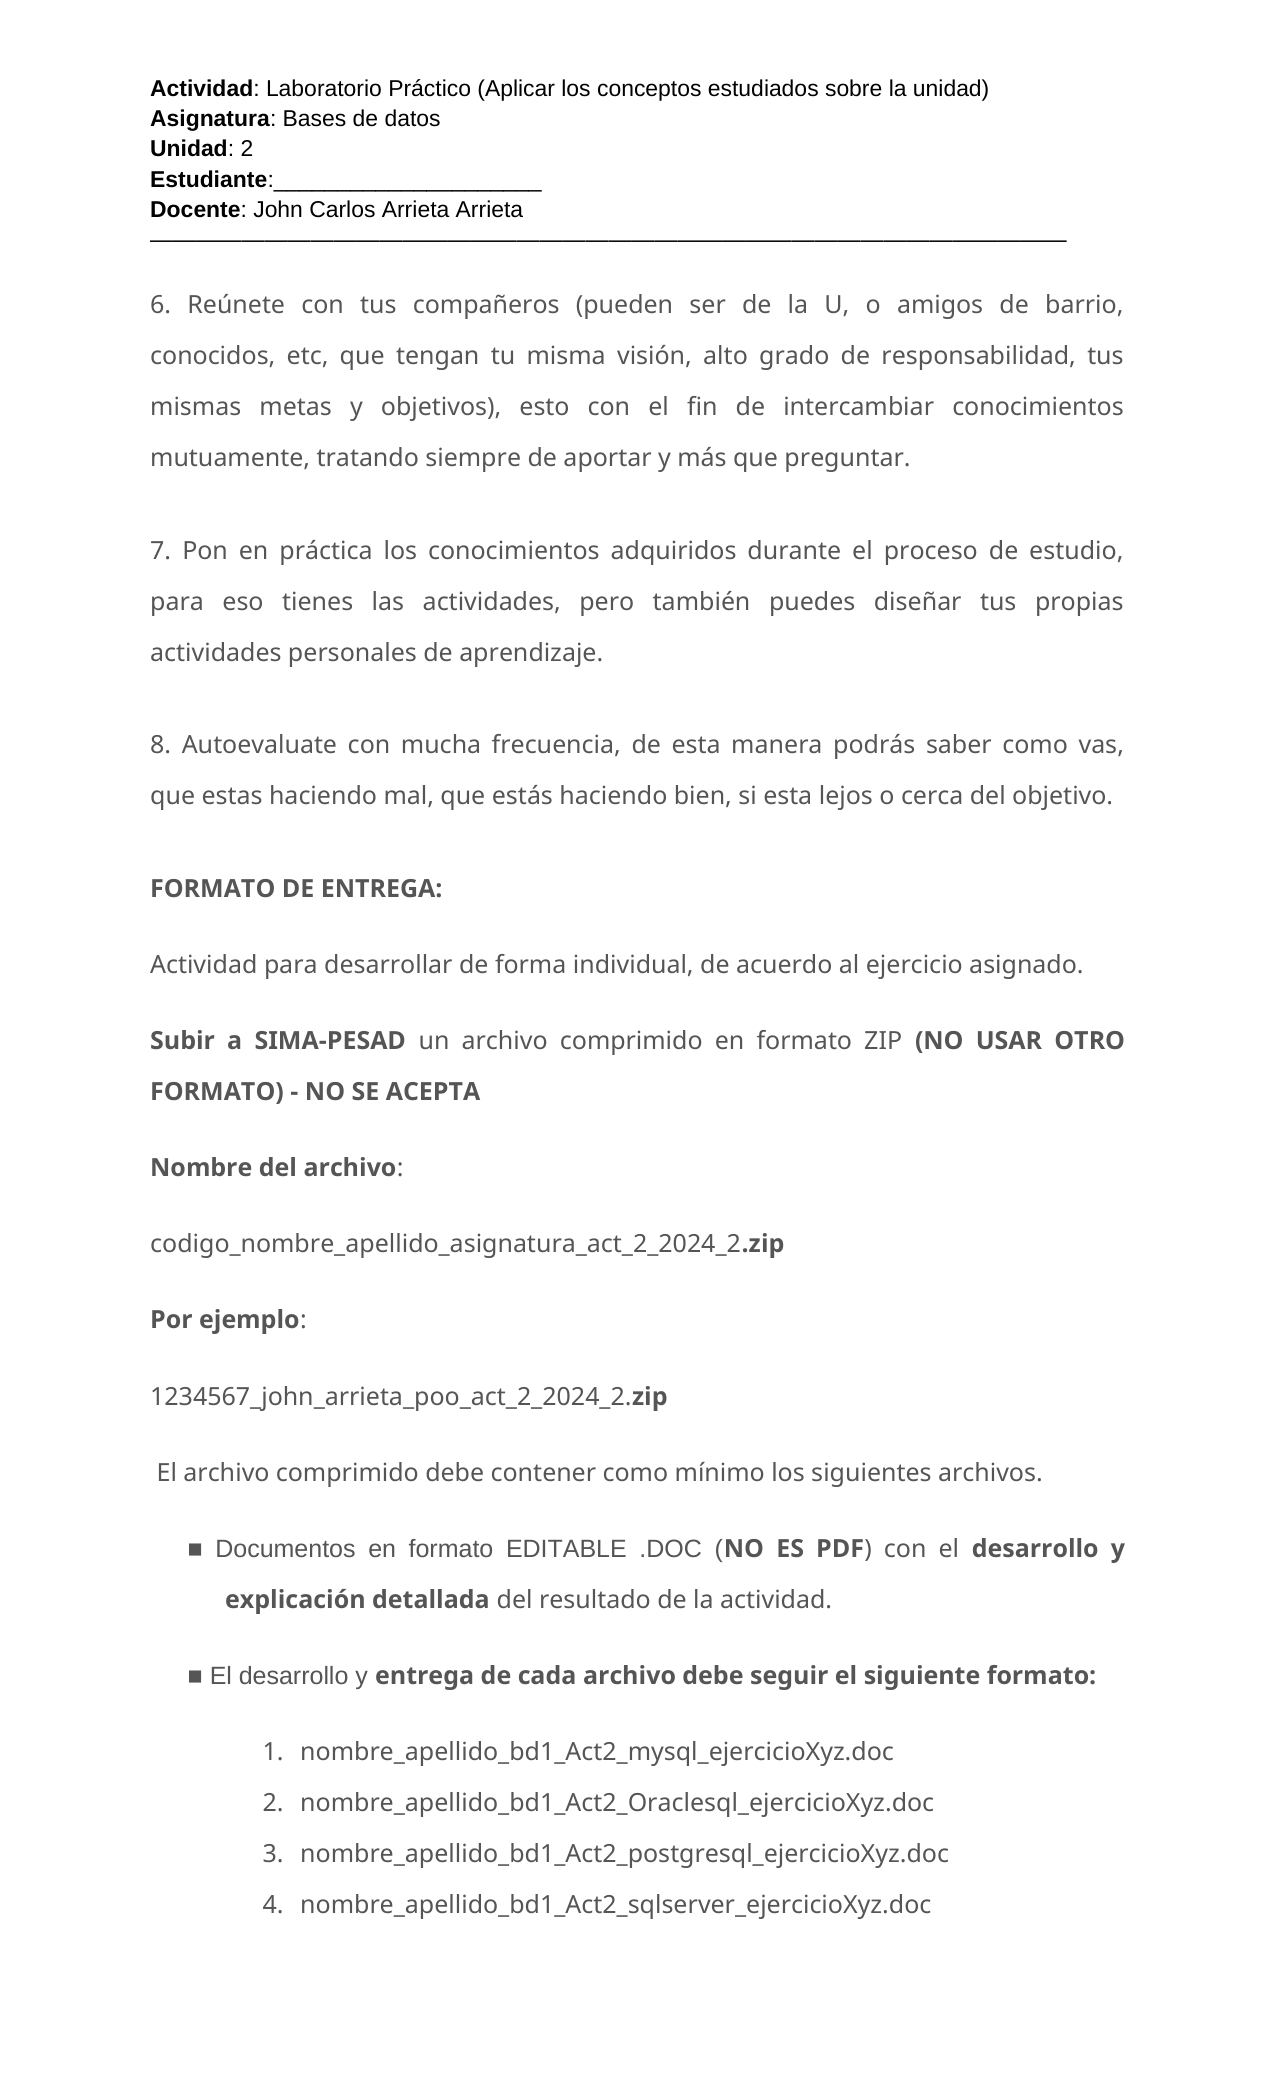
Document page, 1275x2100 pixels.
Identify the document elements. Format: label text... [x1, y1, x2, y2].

text Por ejemplo: [150, 1302, 1125, 1336]
text Nombre del archivo: [150, 1150, 1125, 1184]
text El archivo comprimido debe contener como mínimo los siguientes archivos. [150, 1454, 1125, 1488]
text codigo_nombre_apellido_asignatura_act_2_2024_2.zip [150, 1226, 1125, 1260]
text 6. Reúnete con tus compañeros (pueden ser de la U, o amigos de barrio, conocidos, etc, que tengan tu misma visión, alto grado de responsabilidad, tus mismas metas y objetivos), esto con el fin de intercambiar conocimientos mutuamente, tratando siempre de aportar y más que preguntar. [150, 286, 1125, 474]
list nombre_apellido_bd1_Act2_sqlserver_ejercicioXyz.doc [262, 1886, 1125, 1921]
list nombre_apellido_bd1_Act2_mysql_ejercicioXyz.doc [262, 1733, 1125, 1767]
text ■ El desarrollo y entrega de cada archivo debe seguir el siguiente formato: [187, 1657, 1125, 1691]
list nombre_apellido_bd1_Act2_Oraclesql_ejercicioXyz.doc [262, 1784, 1125, 1818]
list nombre_apellido_bd1_Act2_postgresql_ejercicioXyz.doc [262, 1835, 1125, 1869]
text 1234567_john_arrieta_poo_act_2_2024_2.zip [150, 1378, 1125, 1412]
text FORMATO DE ENTREGA: [150, 871, 1125, 905]
text ■ Documentos en formato EDITABLE .DOC (NO ES PDF) con el desarrollo y explicación detallada del resultado de la actividad. [187, 1530, 1125, 1615]
text Actividad para desarrollar de forma individual, de acuerdo al ejercicio asignado. [150, 947, 1125, 981]
text 8. Autoevaluate con mucha frecuencia, de esta manera podrás saber como vas, que estas haciendo mal, que estás haciendo bien, si esta lejos o cerca del objetivo. [150, 727, 1125, 812]
text Subir a SIMA-PESAD un archivo comprimido en formato ZIP (NO USAR OTRO FORMATO) - NO SE ACEPTA [150, 1023, 1125, 1108]
text 7. Pon en práctica los conocimientos adquiridos durante el proceso de estudio, para eso tienes las actividades, pero también puedes diseñar tus propias actividades personales de aprendizaje. [150, 532, 1125, 668]
